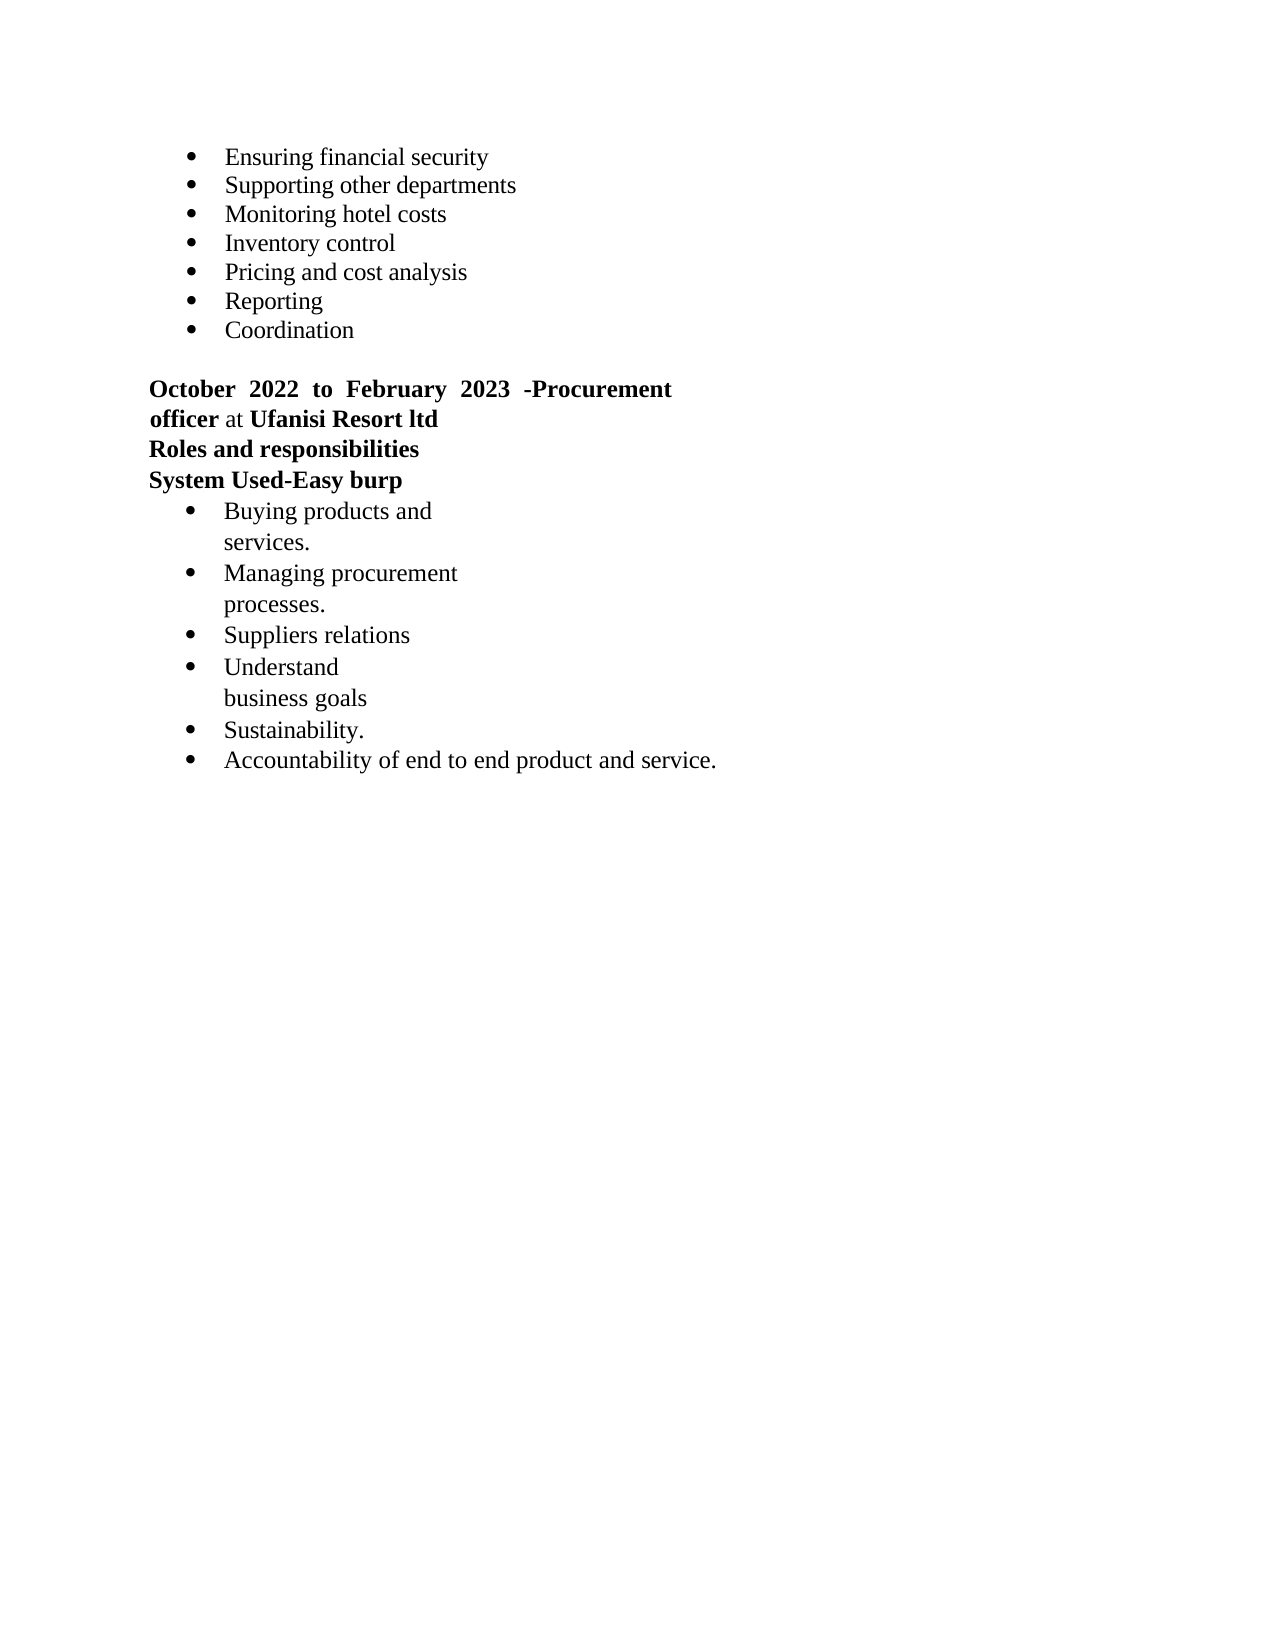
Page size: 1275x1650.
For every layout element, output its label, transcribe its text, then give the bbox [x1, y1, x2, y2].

subtitle Monitoring hotel costs [187, 199, 1125, 228]
subtitle Pricing and cost analysis [187, 257, 1125, 286]
subtitle Inventory control [187, 228, 1125, 257]
subtitle Coordination [187, 315, 1125, 343]
subtitle Reporting [187, 286, 1125, 315]
list Suppliers relations [186, 620, 491, 649]
list Sustainability. [186, 715, 418, 744]
subtitle Supporting other departments [187, 171, 1125, 199]
list Managing procurement processes. [186, 558, 491, 618]
list Accountability of end to end product and service. [186, 746, 1125, 774]
text System Used-Easy burp [148, 465, 491, 493]
subtitle October 2022 to February 2023 -Procurement officer at Ufanisi Resort ltd [148, 374, 672, 433]
text Roles and responsibilities [148, 434, 491, 462]
list Understand business goals [186, 652, 418, 712]
subtitle Ensuring financial security [187, 142, 1125, 170]
list Buying products and services. [186, 496, 491, 556]
